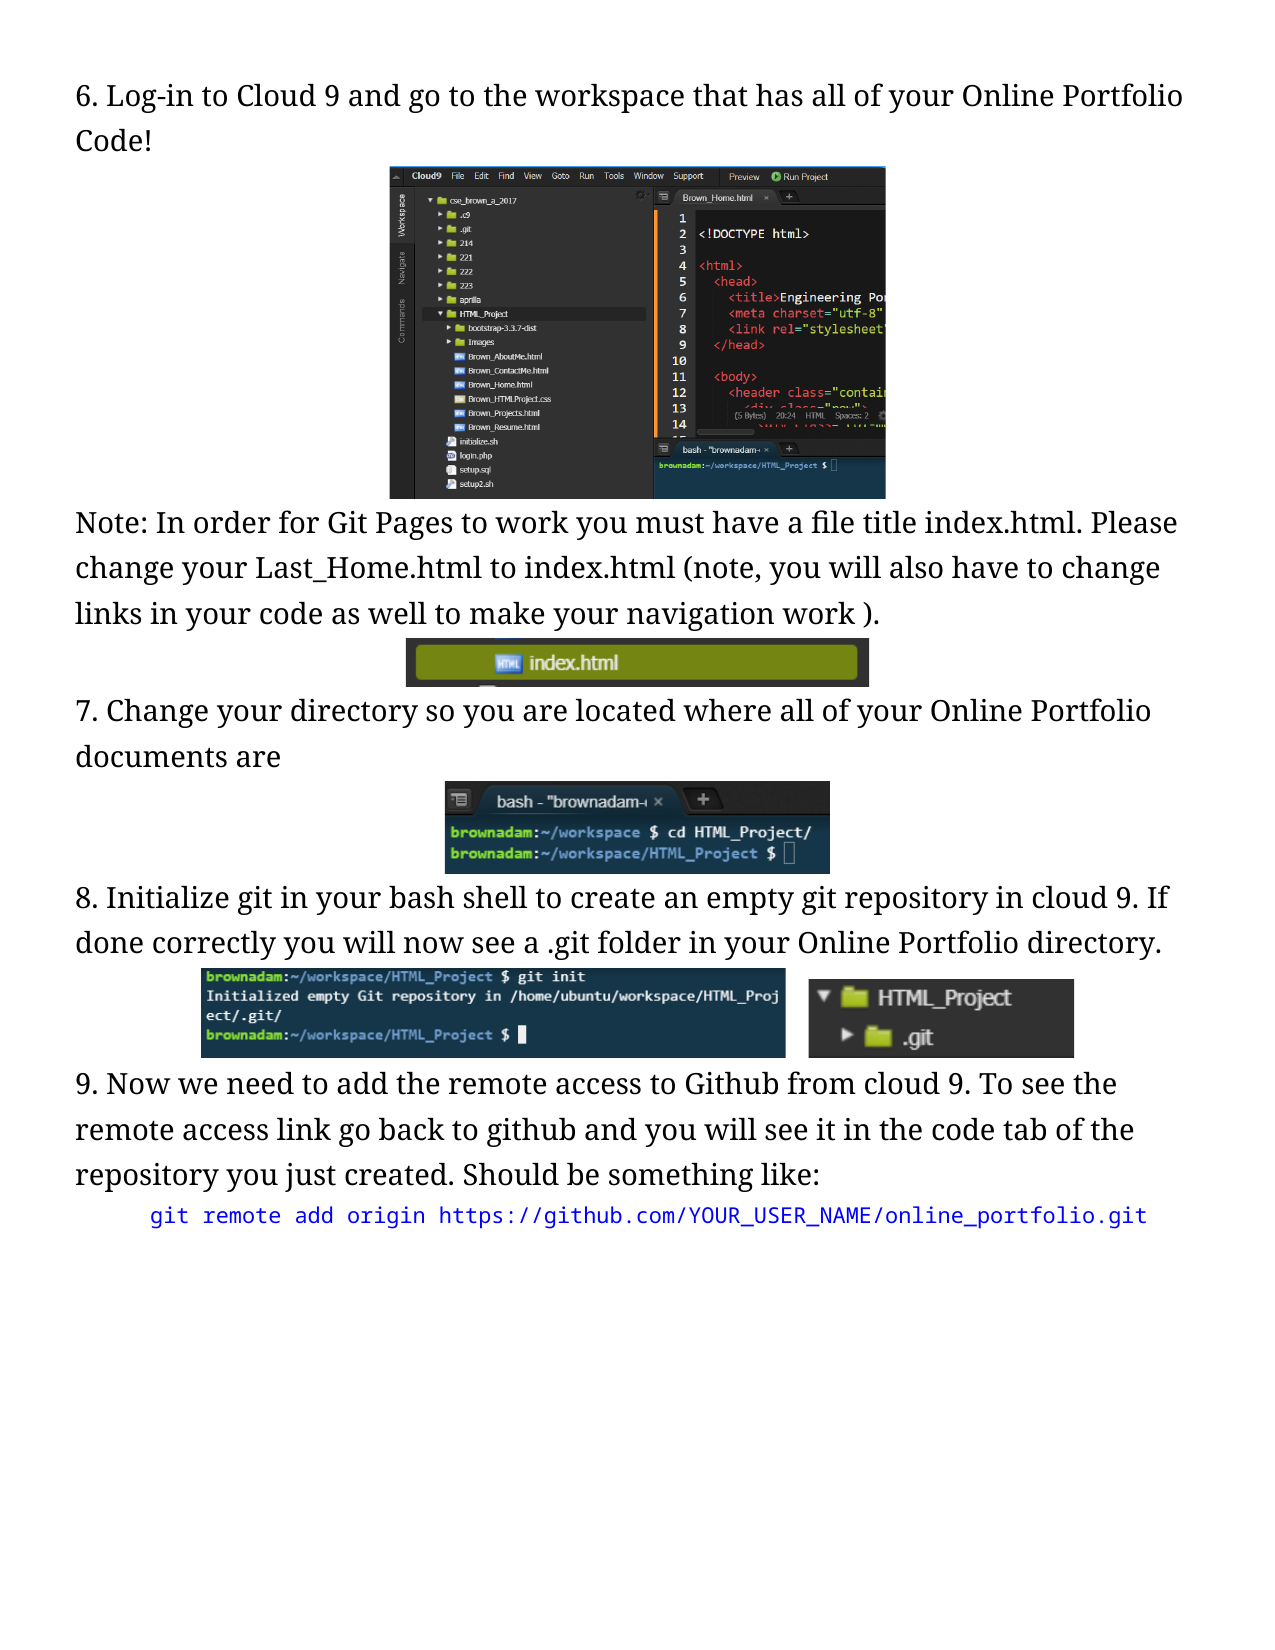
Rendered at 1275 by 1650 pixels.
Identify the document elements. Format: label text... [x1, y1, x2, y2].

text 8. Initialize git in your bash shell to create an empty git repository in cloud 9. If done correctly you will now see a .git folder in your Online Portfolio directory. [75, 877, 1200, 962]
text git remote add origin https://github.com/YOUR_USER_NAME/online_portfolio.git [75, 1200, 1200, 1230]
picture [444, 781, 830, 874]
text Note: In order for Git Pages to work you must have a file title index.html. Please change your Last_Home.html to index.html (note, you will also have to change links in your code as well to make your navigation work ). [75, 502, 1200, 633]
text 7. Change your directory so you are located where all of your Online Portfolio documents are [75, 691, 1200, 776]
text 6. Log-in to Cloud 9 and go to the workspace that has all of your Online Portfolio Code! [75, 75, 1200, 160]
picture [201, 968, 786, 1058]
picture [808, 979, 1075, 1058]
text 9. Now we need to add the remote access to Github from cloud 9. To see the remote access link go back to github and you will see it in the code tab of the repository you just created. Should be something like: [75, 1063, 1200, 1194]
picture [405, 638, 870, 687]
picture [389, 166, 886, 499]
